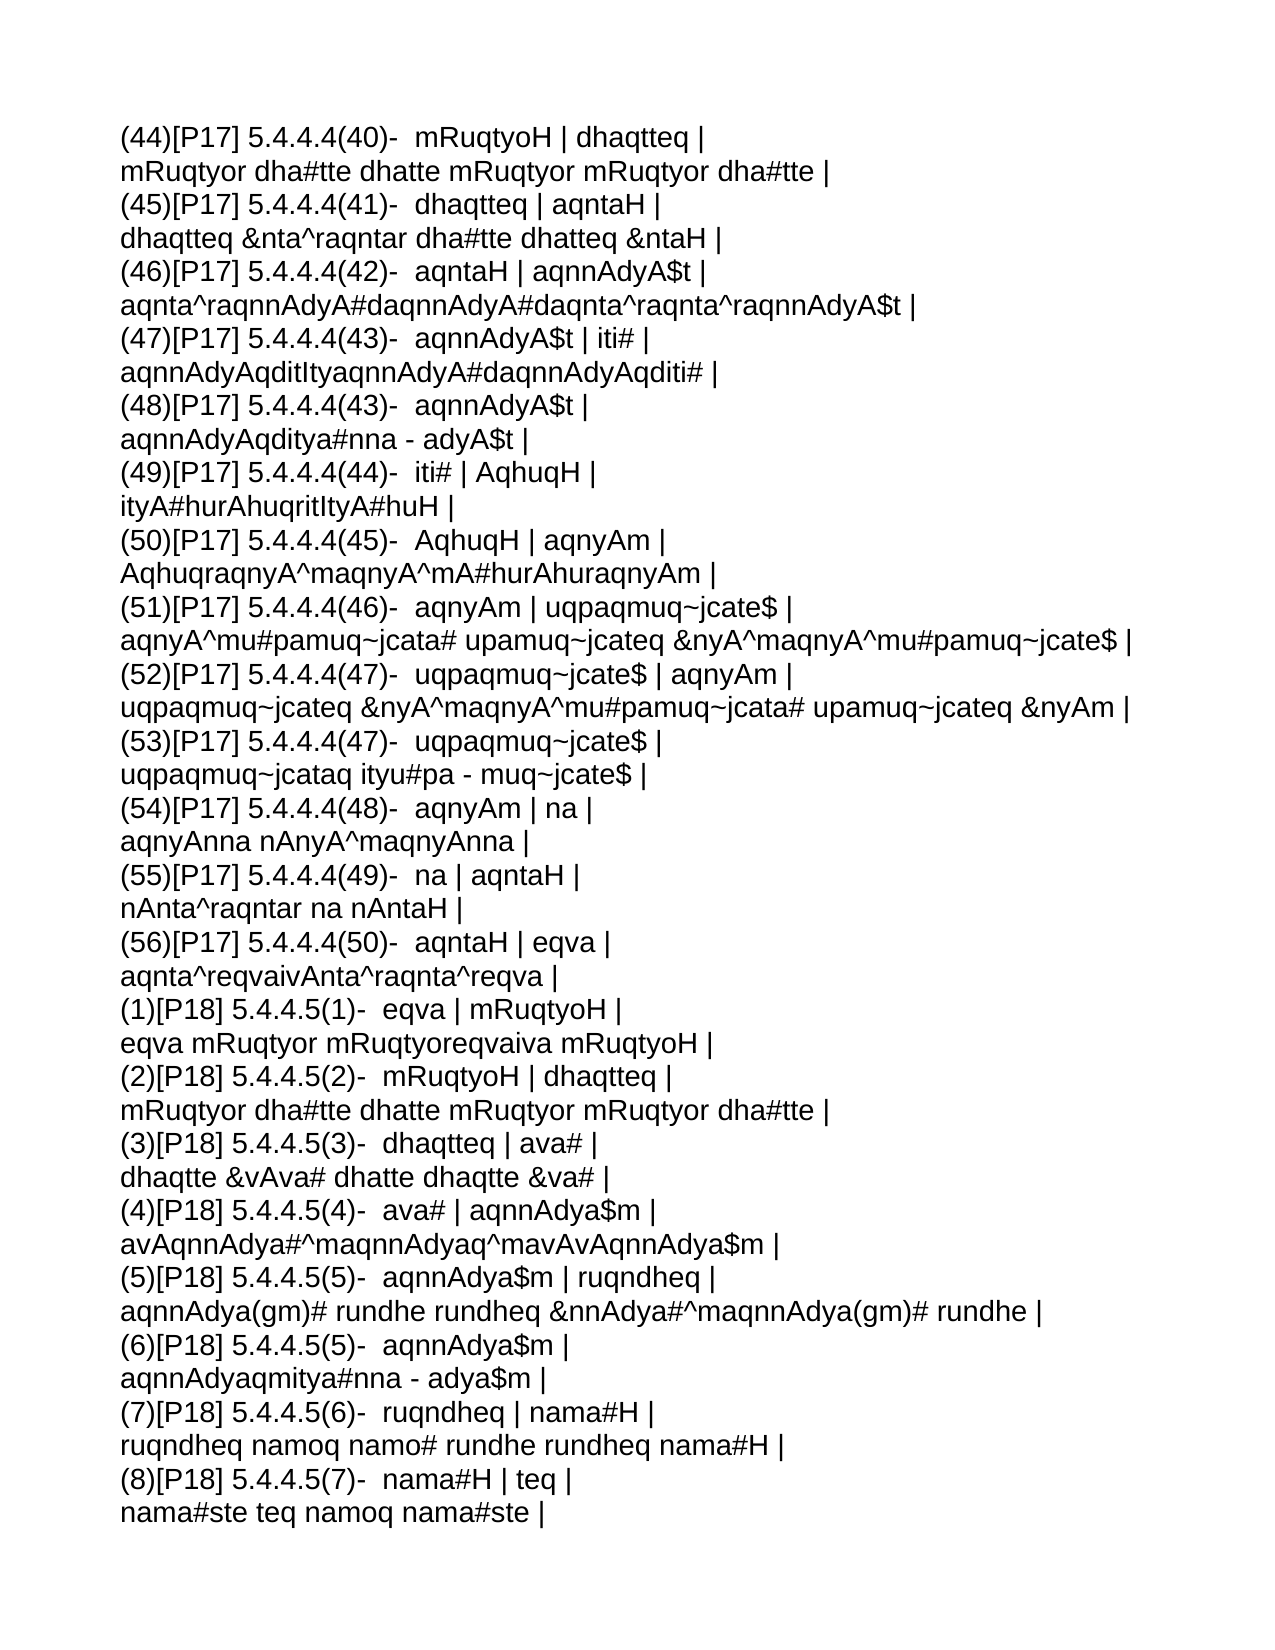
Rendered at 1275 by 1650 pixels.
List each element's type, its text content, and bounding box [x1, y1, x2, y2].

text mRuqtyor dha#tte dhatte mRuqtyor mRuqtyor dha#tte | [120, 1093, 1200, 1126]
text aqnnAdya(gm)# rundhe rundheq &nnAdya#^maqnnAdya(gm)# rundhe | [120, 1294, 1200, 1327]
text (2)[P18] 5.4.4.5(2)- mRuqtyoH | dhaqtteq | [120, 1059, 1200, 1093]
text (50)[P17] 5.4.4.4(45)- AqhuqH | aqnyAm | [120, 522, 1200, 556]
text uqpaqmuq~jcateq &nyA^maqnyA^mu#pamuq~jcata# upamuq~jcateq &nyAm | [120, 690, 1200, 724]
text (54)[P17] 5.4.4.4(48)- aqnyAm | na | [120, 791, 1200, 824]
text aqnnAdyAqditya#nna - adyA$t | [120, 422, 1200, 455]
text (44)[P17] 5.4.4.4(40)- mRuqtyoH | dhaqtteq | [120, 120, 1200, 153]
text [120, 221, 1200, 254]
text nAnta^raqntar na nAntaH | [120, 891, 1200, 925]
text (46)[P17] 5.4.4.4(42)- aqntaH | aqnnAdyA$t | [120, 254, 1200, 288]
text aqnnAdyaqmitya#nna - adya$m | [120, 1361, 1200, 1394]
text (55)[P17] 5.4.4.4(49)- na | aqntaH | [120, 858, 1200, 891]
text avAqnnAdya#^maqnnAdyaq^mavAvAqnnAdya$m | [120, 1227, 1200, 1260]
text ruqndheq namoq namo# rundhe rundheq nama#H | [120, 1428, 1200, 1462]
text aqnta^reqvaivAnta^raqnta^reqva | [120, 958, 1200, 992]
text (3)[P18] 5.4.4.5(3)- dhaqtteq | ava# | [120, 1126, 1200, 1160]
text (47)[P17] 5.4.4.4(43)- aqnnAdyA$t | iti# | [120, 321, 1200, 355]
text (53)[P17] 5.4.4.4(47)- uqpaqmuq~jcate$ | [120, 724, 1200, 757]
text aqnyAnna nAnyA^maqnyAnna | [120, 824, 1200, 858]
text (8)[P18] 5.4.4.5(7)- nama#H | teq | [120, 1462, 1200, 1495]
text uqpaqmuq~jcataq ityu#pa - muq~jcate$ | [120, 757, 1200, 791]
text (45)[P17] 5.4.4.4(41)- dhaqtteq | aqntaH | [120, 187, 1200, 221]
text (56)[P17] 5.4.4.4(50)- aqntaH | eqva | [120, 925, 1200, 958]
text aqnta^raqnnAdyA#daqnnAdyA#daqnta^raqnta^raqnnAdyA$t | [120, 288, 1200, 321]
text ityA#hurAhuqritItyA#huH | [120, 489, 1200, 522]
text (6)[P18] 5.4.4.5(5)- aqnnAdya$m | [120, 1327, 1200, 1361]
text (52)[P17] 5.4.4.4(47)- uqpaqmuq~jcate$ | aqnyAm | [120, 657, 1200, 690]
text (51)[P17] 5.4.4.4(46)- aqnyAm | uqpaqmuq~jcate$ | [120, 589, 1200, 623]
text (7)[P18] 5.4.4.5(6)- ruqndheq | nama#H | [120, 1394, 1200, 1428]
text (49)[P17] 5.4.4.4(44)- iti# | AqhuqH | [120, 455, 1200, 489]
text aqnyA^mu#pamuq~jcata# upamuq~jcateq &nyA^maqnyA^mu#pamuq~jcate$ | [120, 623, 1200, 657]
text dhaqtte &vAva# dhatte dhaqtte &va# | [120, 1160, 1200, 1193]
text (48)[P17] 5.4.4.4(43)- aqnnAdyA$t | [120, 388, 1200, 422]
text eqva mRuqtyor mRuqtyoreqvaiva mRuqtyoH | [120, 1026, 1200, 1059]
text AqhuqraqnyA^maqnyA^mA#hurAhuraqnyAm | [120, 556, 1200, 589]
text nama#ste teq namoq nama#ste | [120, 1495, 1200, 1529]
text (4)[P18] 5.4.4.5(4)- ava# | aqnnAdya$m | [120, 1193, 1200, 1227]
text mRuqtyor dha#tte dhatte mRuqtyor mRuqtyor dha#tte | [120, 153, 1200, 187]
text (5)[P18] 5.4.4.5(5)- aqnnAdya$m | ruqndheq | [120, 1260, 1200, 1294]
text aqnnAdyAqditItyaqnnAdyA#daqnnAdyAqditi# | [120, 355, 1200, 388]
text (1)[P18] 5.4.4.5(1)- eqva | mRuqtyoH | [120, 992, 1200, 1026]
